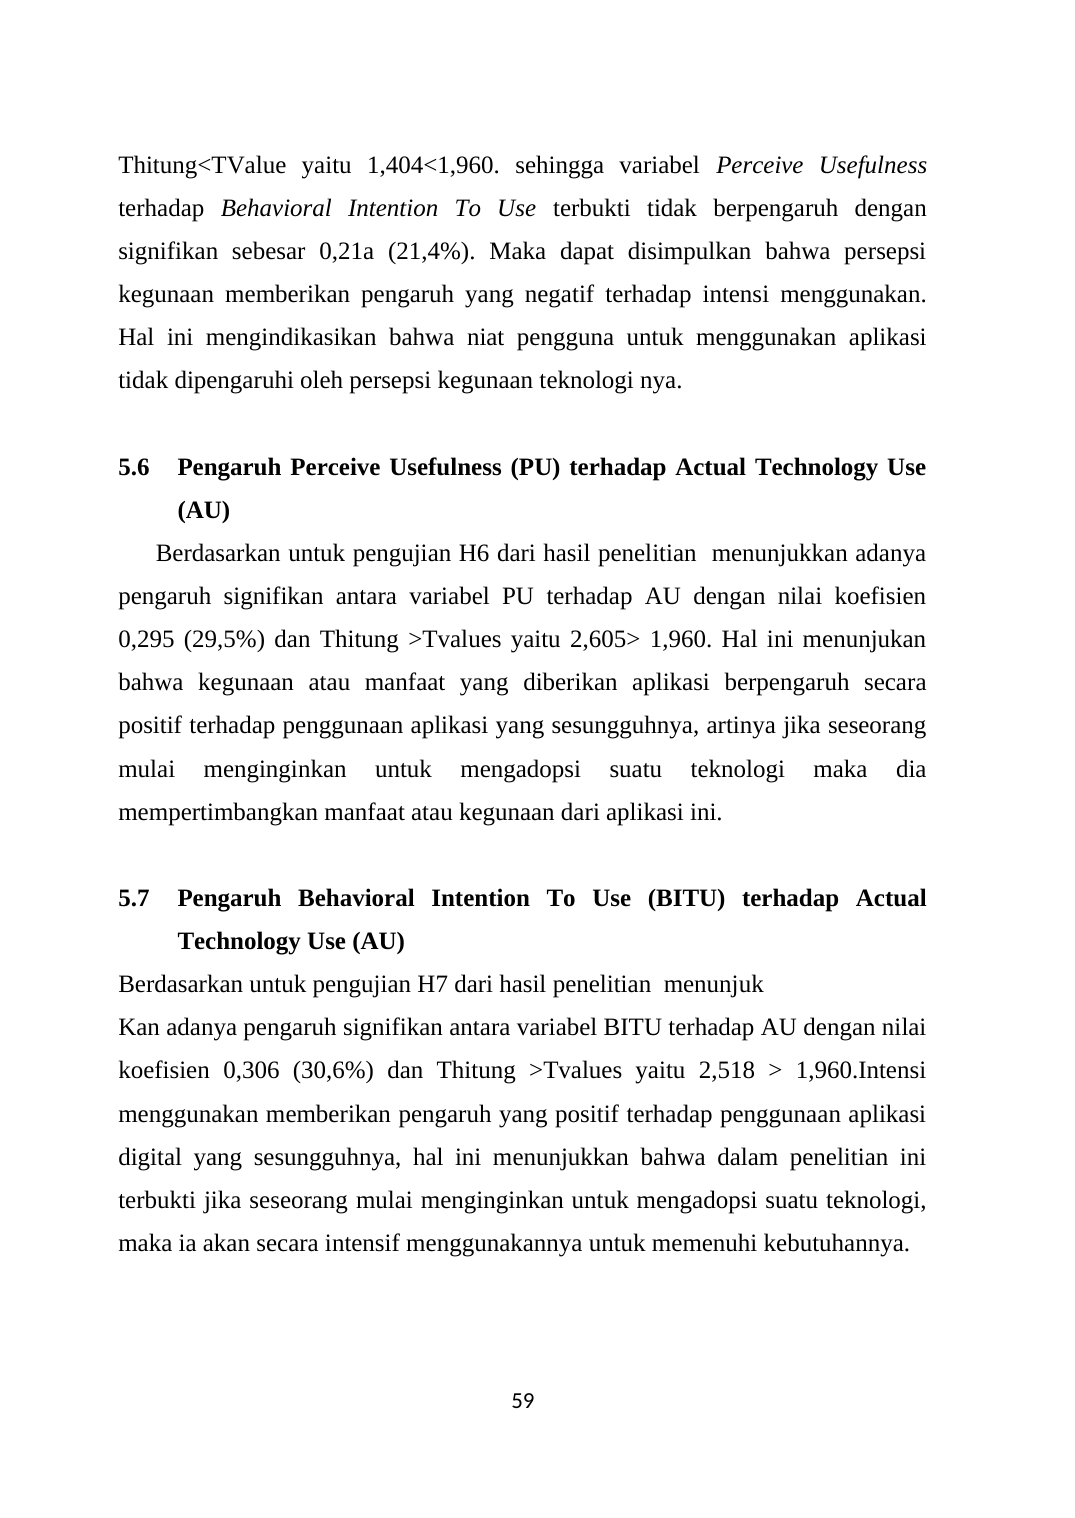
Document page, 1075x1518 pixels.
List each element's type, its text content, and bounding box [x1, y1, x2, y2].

text Berdasarkan untuk pengujian H6 dari hasil penelitian menunjukkan adanya pengaruh signifikan antara variabel PU terhadap AU dengan nilai koefisien 0,295 (29,5%) dan Thitung >Tvalues yaitu 2,605> 1,960. Hal ini menunjukan bahwa kegunaan atau manfaat yang diberikan aplikasi berpengaruh secara positif terhadap penggunaan aplikasi yang sesungguhnya, artinya jika seseorang mulai menginginkan untuk mengadopsi suatu teknologi maka dia mempertimbangkan manfaat atau kegunaan dari aplikasi ini. [118, 538, 927, 826]
subtitle Pengaruh Behavioral Intention To Use (BITU) terhadap Actual Technology Use (AU) [118, 883, 927, 955]
subtitle Pengaruh Perceive Usefulness (PU) terhadap Actual Technology Use (AU) [118, 452, 927, 524]
text Kan adanya pengaruh signifikan antara variabel BITU terhadap AU dengan nilai koefisien 0,306 (30,6%) dan Thitung >Tvalues yaitu 2,518 > 1,960.Intensi menggunakan memberikan pengaruh yang positif terhadap penggunaan aplikasi digital yang sesungguhnya, hal ini menunjukkan bahwa dalam penelitian ini terbukti jika seseorang mulai menginginkan untuk mengadopsi suatu teknologi, maka ia akan secara intensif menggunakannya untuk memenuhi kebutuhannya. [118, 1012, 927, 1257]
text Berdasarkan untuk pengujian H7 dari hasil penelitian menunjuk [118, 969, 927, 998]
